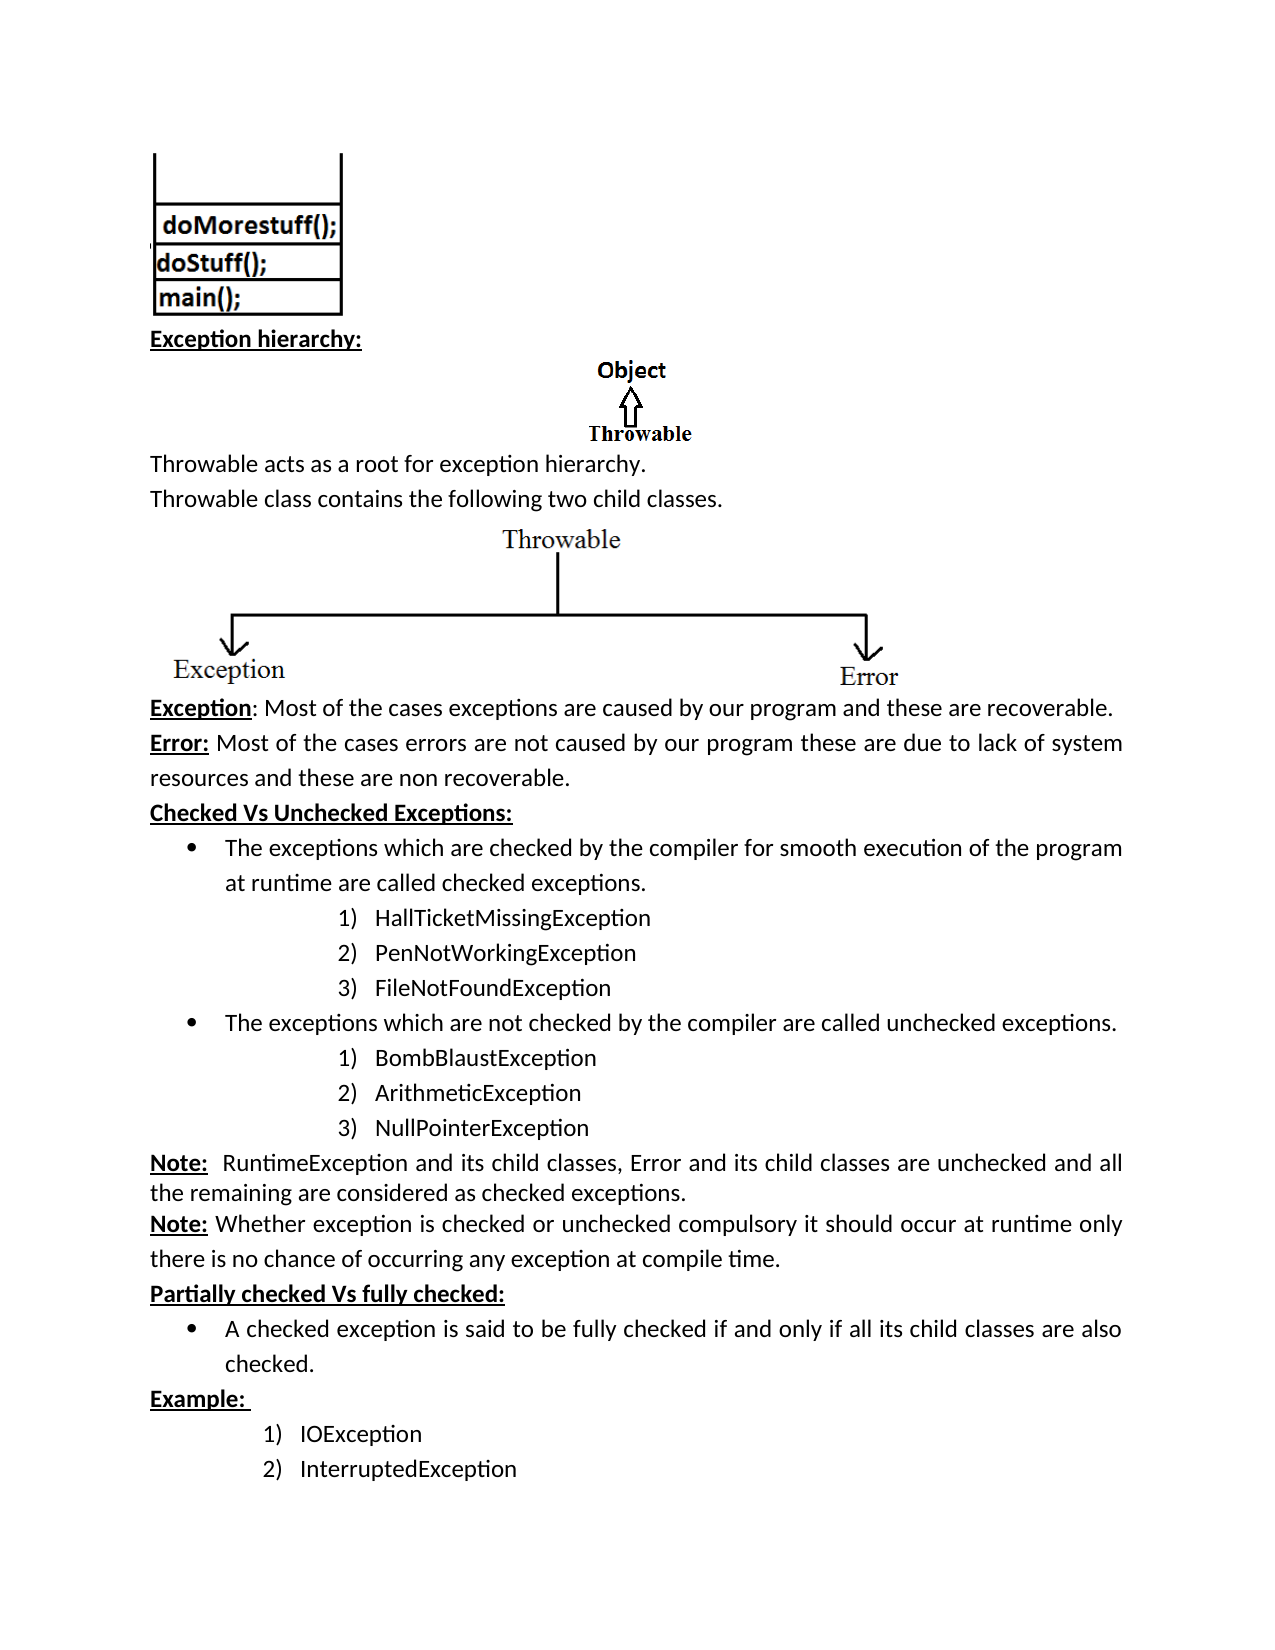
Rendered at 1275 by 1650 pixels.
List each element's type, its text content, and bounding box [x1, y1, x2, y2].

picture [150, 150, 346, 320]
text Error: Most of the cases errors are not caused by our program these are due to lack of system resources and these are non recoverable. [150, 727, 1125, 793]
text Note: Whether exception is checked or unchecked compulsory it should occur at runtime only there is no chance of occurring any exception at compile time. [150, 1208, 1125, 1274]
list BombBlaustException [337, 1042, 1125, 1073]
list IOException [262, 1418, 1125, 1449]
picture [579, 358, 696, 445]
list A checked exception is said to be fully checked if and only if all its child classes are also checked. [187, 1313, 1125, 1379]
list ArithmeticException [337, 1077, 1125, 1108]
text Checked Vs Unchecked Exceptions: [150, 797, 1125, 828]
list NullPointerException [337, 1112, 1125, 1143]
list HallTicketMissingException [337, 902, 1125, 933]
text Throwable class contains the following two child classes. [150, 483, 1125, 514]
text Note: RuntimeException and its child classes, Error and its child classes are unchecked and all the remaining are considered as checked exceptions. [150, 1147, 1125, 1208]
text Exception hierarchy: [150, 323, 1125, 354]
text Throwable acts as a root for exception hierarchy. [150, 448, 1125, 479]
text Example: [150, 1383, 1125, 1414]
list The exceptions which are checked by the compiler for smooth execution of the program at runtime are called checked exceptions. [187, 832, 1125, 898]
picture [150, 518, 901, 688]
text Partially checked Vs fully checked: [150, 1278, 1125, 1309]
list InterruptedException [262, 1453, 1125, 1484]
list FileNotFoundException [337, 972, 1125, 1003]
list PenNotWorkingException [337, 937, 1125, 968]
text Exception: Most of the cases exceptions are caused by our program and these are recoverable. [150, 692, 1125, 723]
list The exceptions which are not checked by the compiler are called unchecked exceptions. [187, 1007, 1125, 1038]
